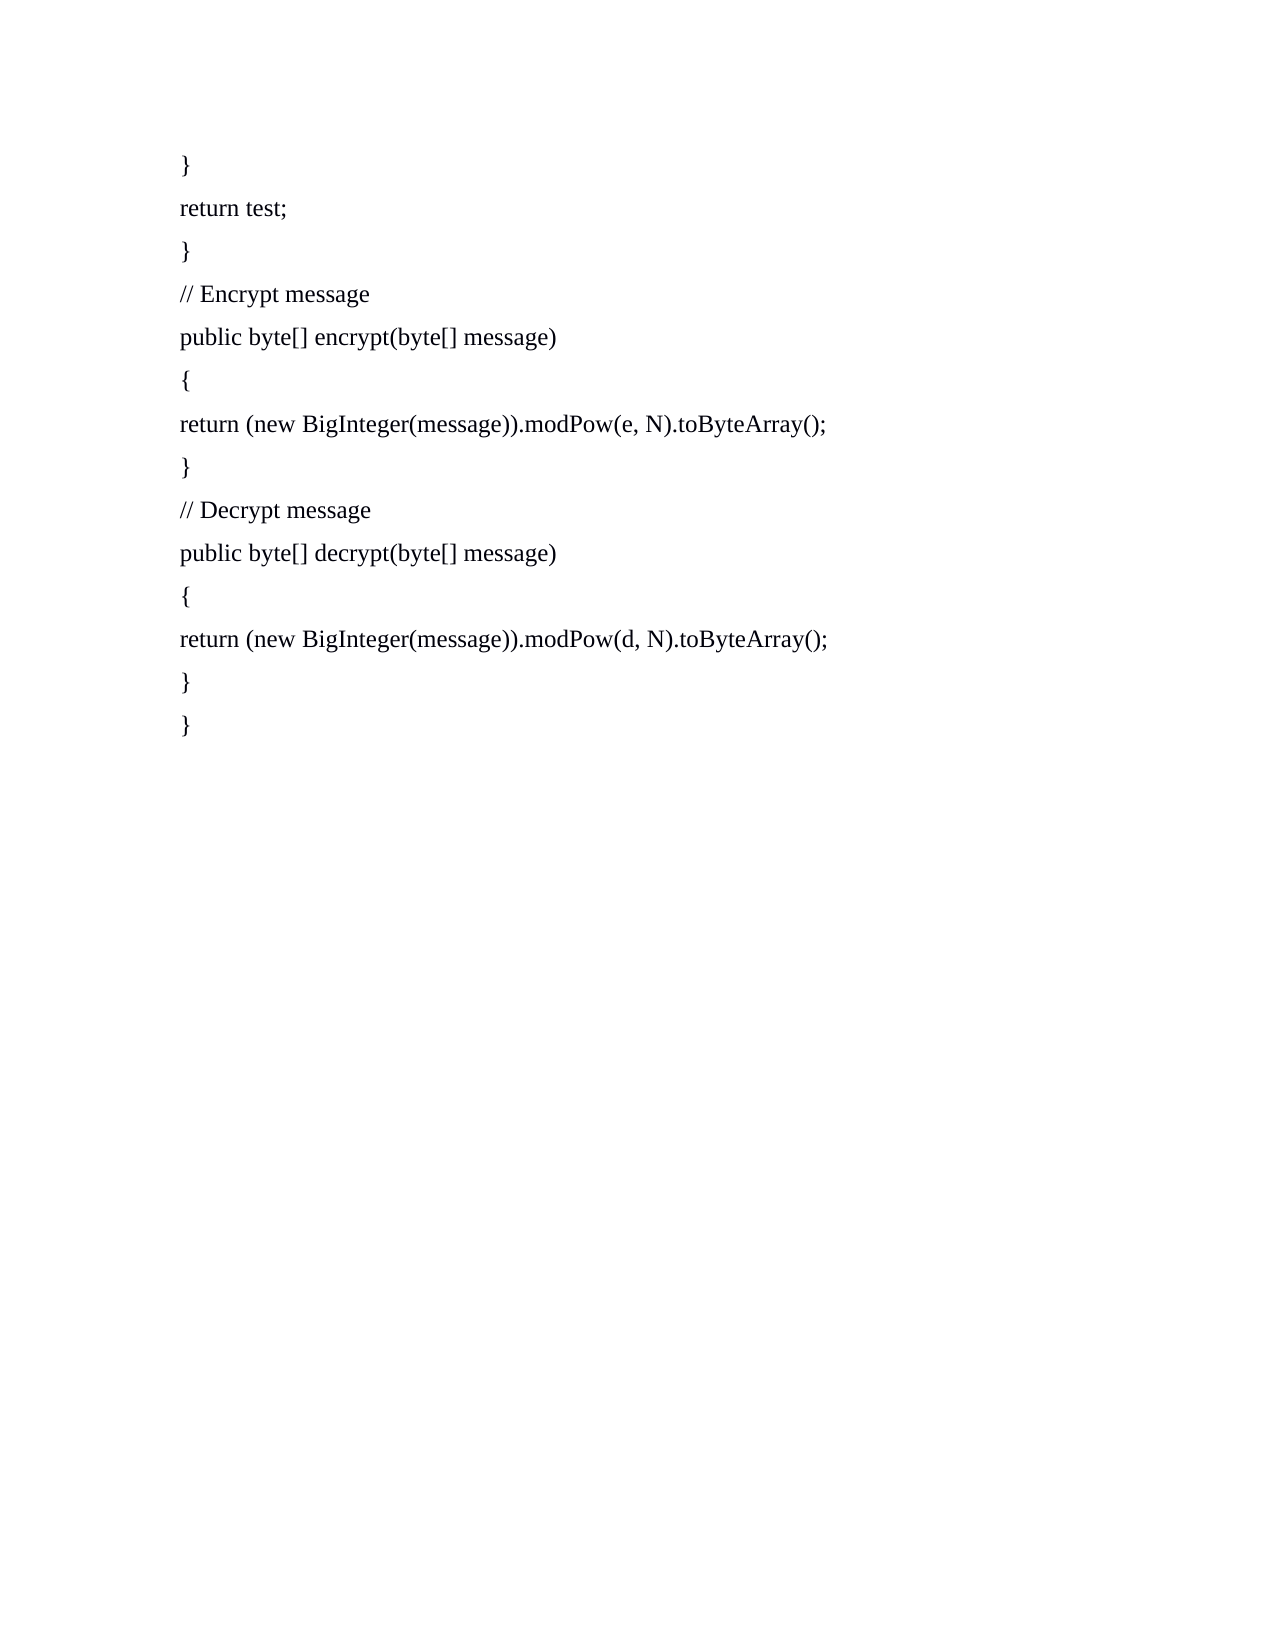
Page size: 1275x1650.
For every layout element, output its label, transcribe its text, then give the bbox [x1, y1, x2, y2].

text { [179, 366, 1125, 394]
text } [179, 452, 1125, 481]
text { [179, 581, 1125, 610]
text } [179, 236, 1125, 265]
text return (new BigInteger(message)).modPow(d, N).toByteArray(); [179, 624, 1125, 653]
text return test; [179, 193, 1125, 222]
text public byte[] decrypt(byte[] message) [179, 538, 1125, 567]
text // Encrypt message [179, 279, 1125, 308]
text return (new BigInteger(message)).modPow(e, N).toByteArray(); [179, 409, 1125, 437]
text } [179, 711, 1125, 739]
text } [179, 150, 1125, 179]
text } [179, 667, 1125, 696]
text // Decrypt message [179, 495, 1125, 524]
text public byte[] encrypt(byte[] message) [179, 322, 1125, 351]
